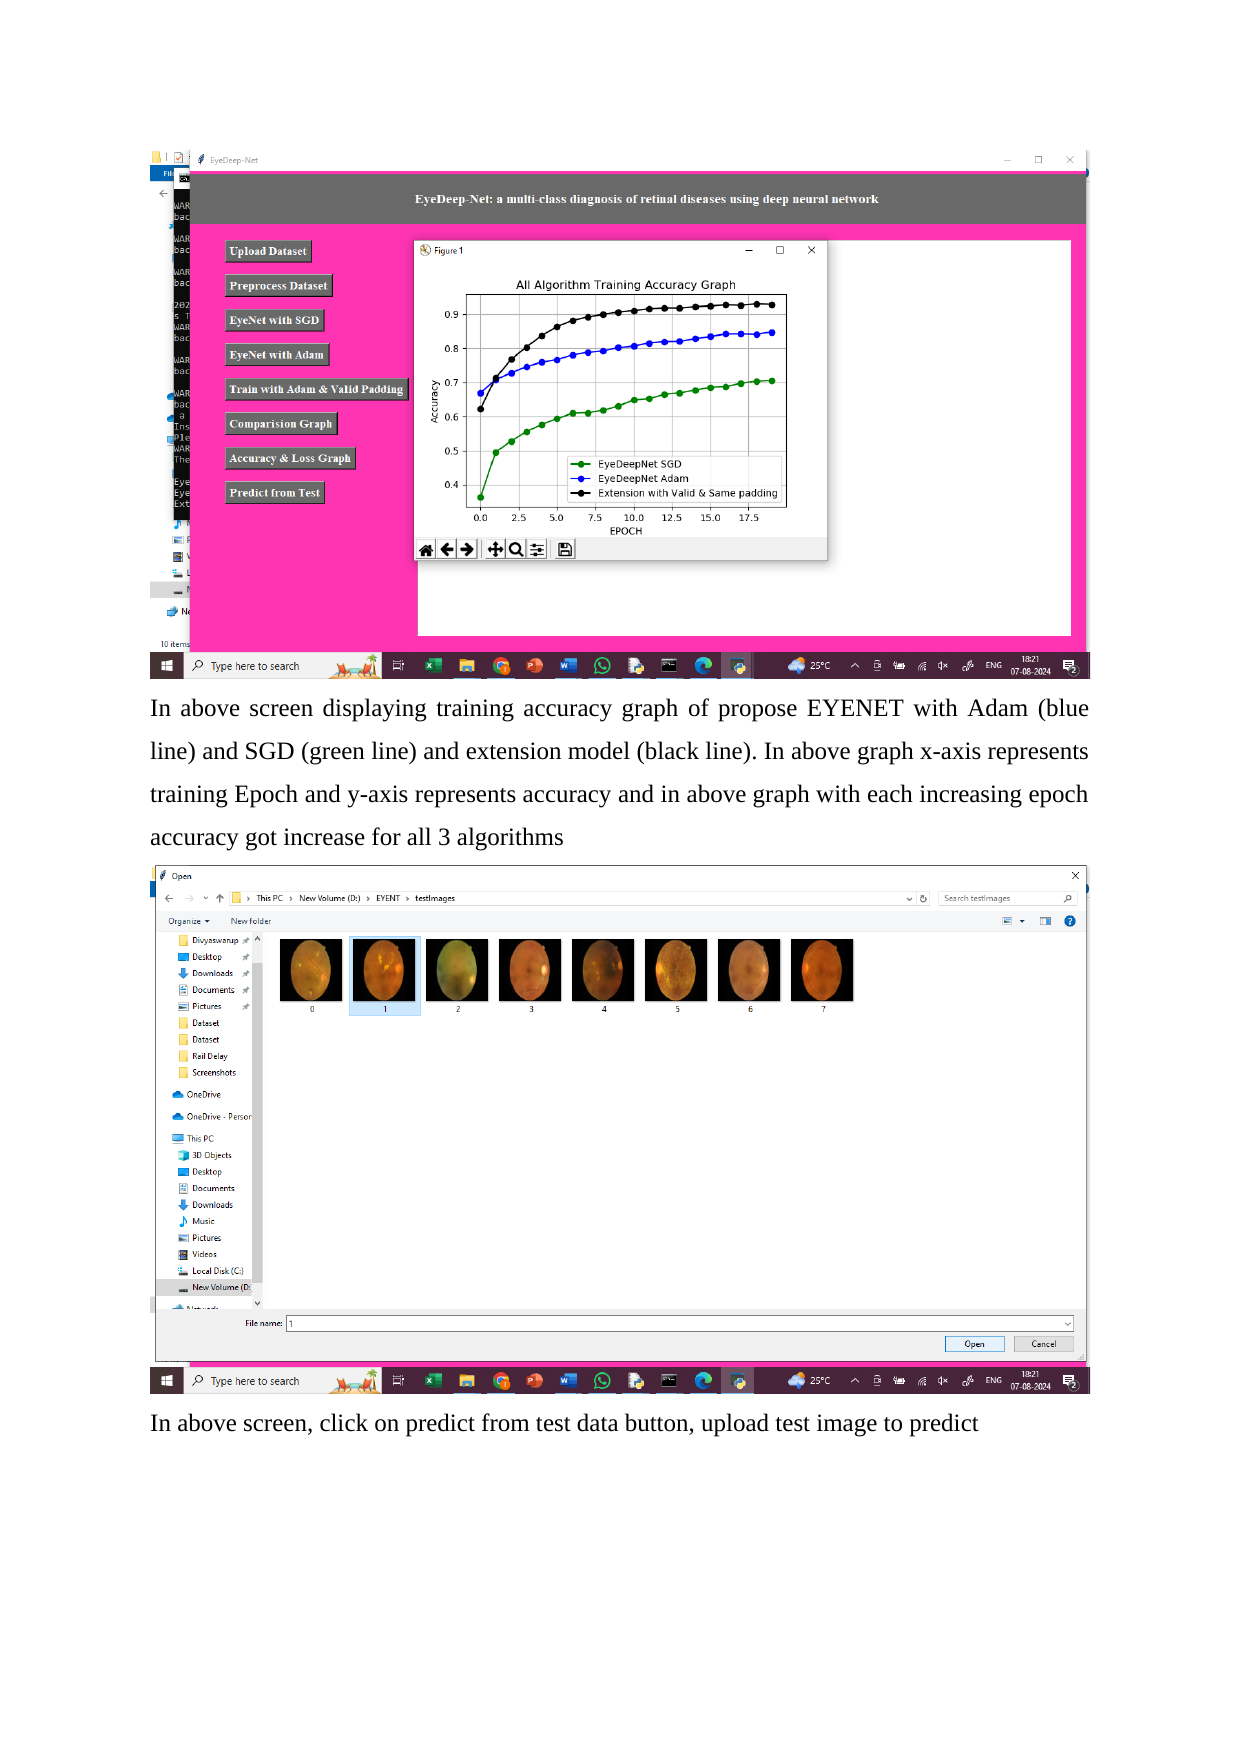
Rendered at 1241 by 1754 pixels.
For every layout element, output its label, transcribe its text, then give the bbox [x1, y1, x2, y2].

picture [150, 865, 1091, 1394]
text In above screen displaying training accuracy graph of propose EYENET with Adam (blue line) and SGD (green line) and extension model (black line). In above graph x-axis represents training Epoch and y-axis represents accuracy and in above graph with each increasing epoch accuracy got increase for all 3 algorithms [150, 693, 1090, 851]
text In above screen, click on predict from test data button, upload test image to predict [150, 1408, 1090, 1436]
picture [150, 150, 1091, 679]
